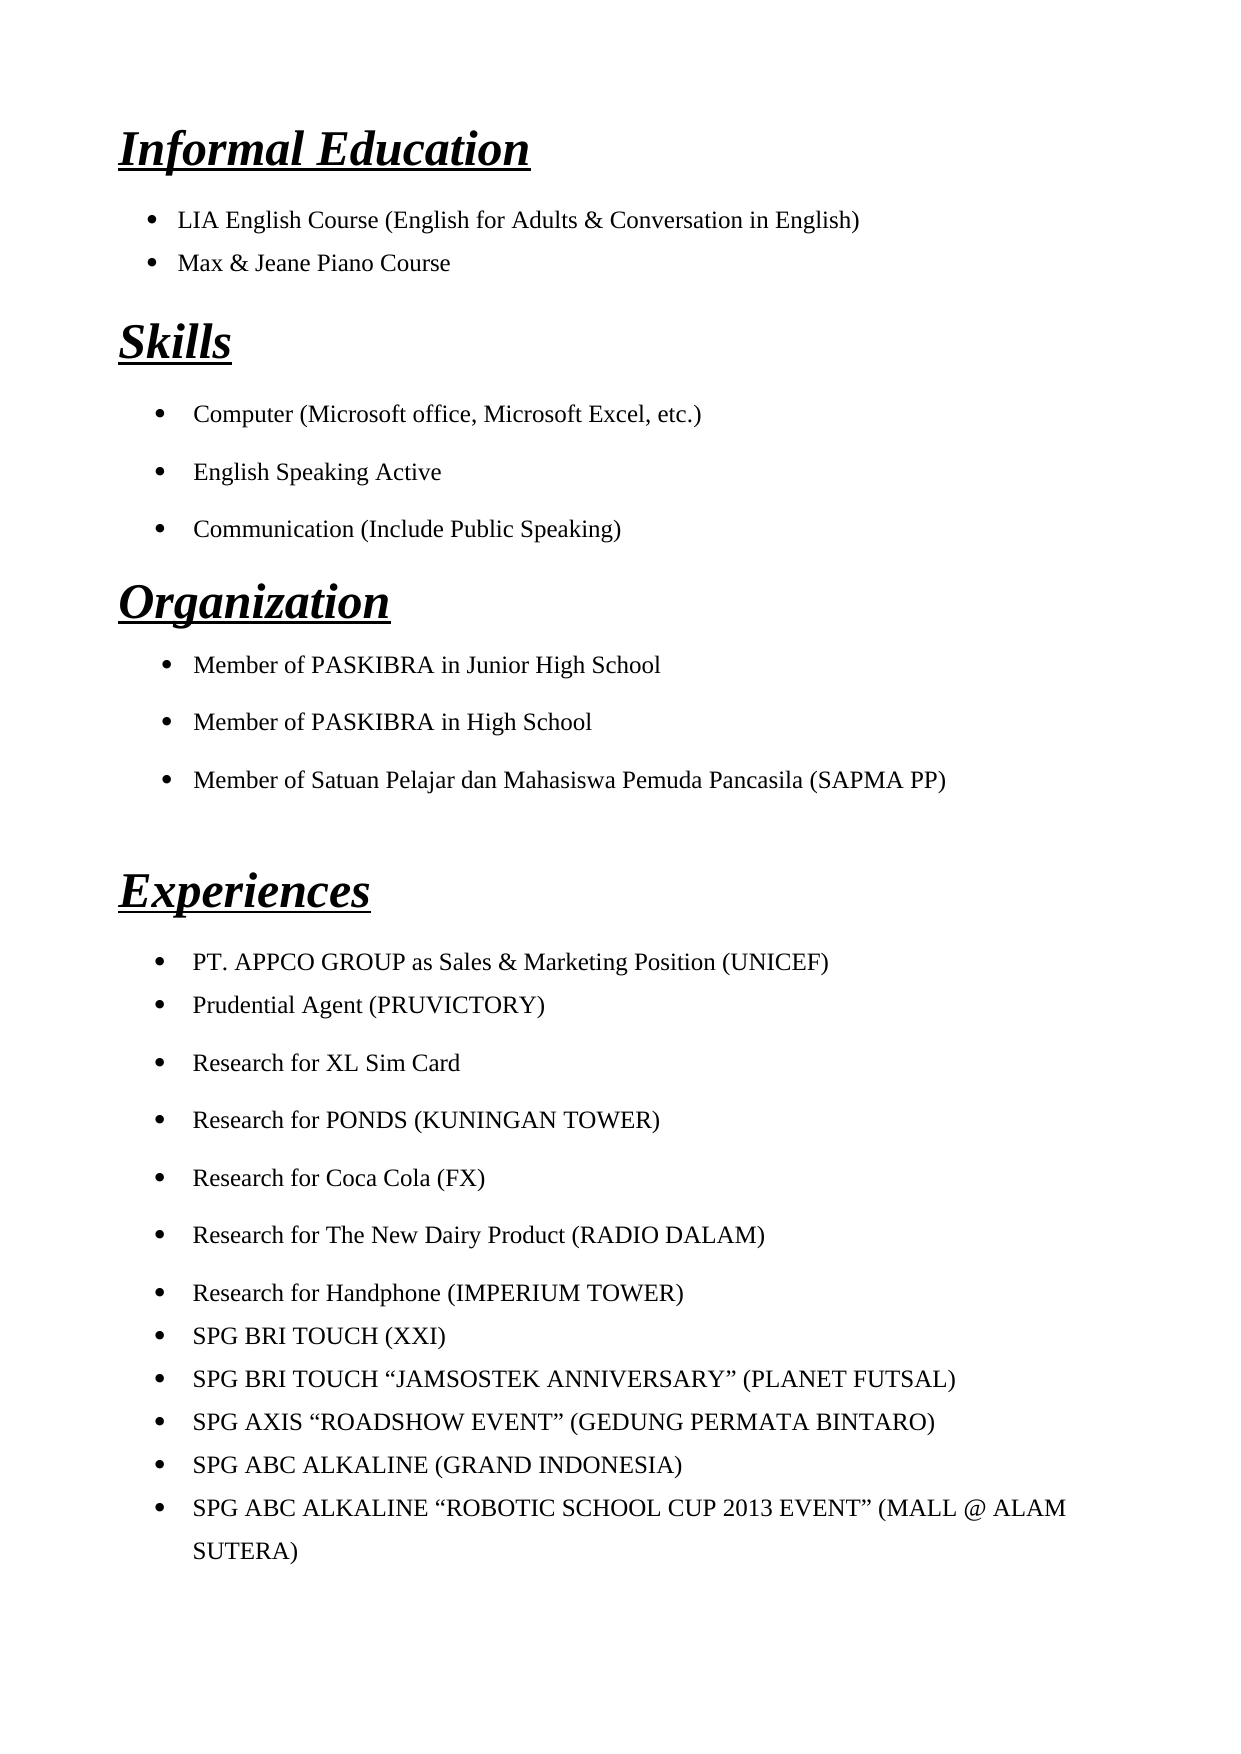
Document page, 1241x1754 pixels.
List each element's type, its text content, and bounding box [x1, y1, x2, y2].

list Prudential Agent (PRUVICTORY) [155, 990, 1092, 1019]
list Research for Coca Cola (FX) [155, 1163, 1092, 1191]
text Informal Education [118, 118, 1092, 176]
text Organization [118, 572, 1092, 629]
list SPG ABC ALKALINE (GRAND INDONESIA) [155, 1450, 1092, 1479]
list SPG BRI TOUCH “JAMSOSTEK ANNIVERSARY” (PLANET FUTSAL) [155, 1364, 1092, 1393]
list Member of PASKIBRA in Junior High School [162, 650, 1092, 679]
list Member of Satuan Pelajar dan Mahasiswa Pemuda Pancasila (SAPMA PP) [162, 765, 1092, 794]
list SPG ABC ALKALINE “ROBOTIC SCHOOL CUP 2013 EVENT” (MALL @ ALAM SUTERA) [155, 1493, 1092, 1565]
text Skills [118, 312, 1092, 370]
list SPG AXIS “ROADSHOW EVENT” (GEDUNG PERMATA BINTARO) [155, 1407, 1092, 1436]
list Research for XL Sim Card [155, 1048, 1092, 1076]
text Experiences [118, 861, 1092, 918]
list LIA English Course (English for Adults & Conversation in English) [148, 205, 1092, 234]
list English Speaking Active [156, 457, 1092, 485]
list Computer (Microsoft office, Microsoft Excel, etc.) [156, 399, 1092, 428]
list Max & Jeane Piano Course [148, 248, 1092, 277]
list Communication (Include Public Speaking) [156, 514, 1092, 543]
list Research for PONDS (KUNINGAN TOWER) [155, 1105, 1092, 1134]
list Research for Handphone (IMPERIUM TOWER) [155, 1278, 1092, 1306]
list SPG BRI TOUCH (XXI) [155, 1321, 1092, 1349]
list PT. APPCO GROUP as Sales & Marketing Position (UNICEF) [155, 947, 1092, 976]
list Research for The New Dairy Product (RADIO DALAM) [155, 1220, 1092, 1249]
list Member of PASKIBRA in High School [162, 707, 1092, 736]
